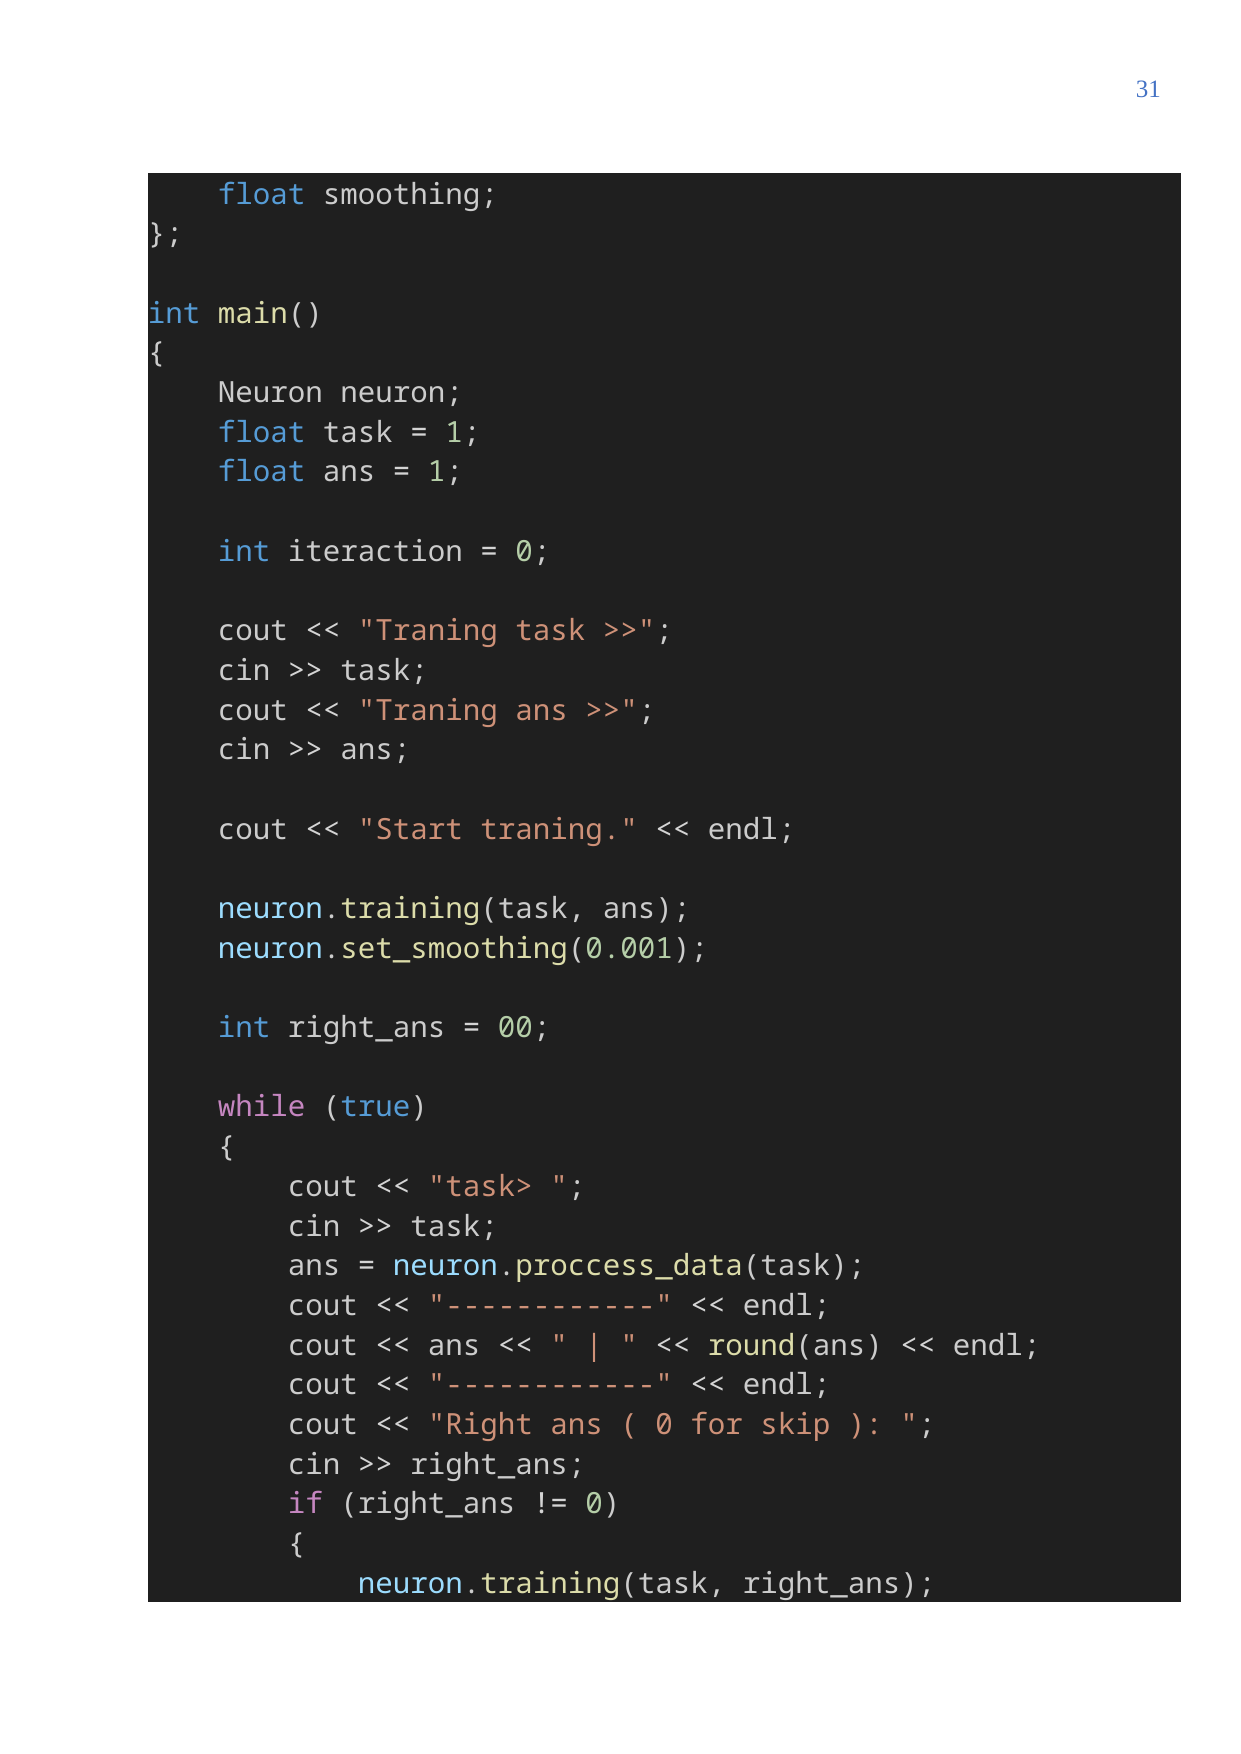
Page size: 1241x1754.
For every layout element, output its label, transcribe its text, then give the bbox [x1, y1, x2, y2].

text cin >> ans; [148, 728, 1181, 768]
text cout << "Right ans ( 0 for skip ): "; [148, 1403, 1181, 1443]
text int iteraction = 0; [148, 530, 1181, 570]
text float smoothing; [148, 173, 1181, 213]
text cout << "Traning ans >>"; [148, 689, 1181, 728]
text cin >> task; [148, 649, 1181, 689]
text cin >> task; [148, 1205, 1181, 1244]
text cout << ans << " | " << round(ans) << endl; [148, 1324, 1181, 1363]
text int main() [148, 292, 1181, 332]
text float task = 1; [148, 411, 1181, 451]
text { [148, 1522, 1181, 1562]
text Neuron neuron; [148, 371, 1181, 411]
text cout << "Start traning." << endl; [148, 808, 1181, 848]
text { [148, 1125, 1181, 1165]
text cout << "------------" << endl; [148, 1284, 1181, 1324]
text cout << "Traning task >>"; [148, 609, 1181, 649]
text }; [148, 213, 1181, 252]
text if (right_ans != 0) [148, 1483, 1181, 1522]
text neuron.training(task, right_ans); [148, 1562, 1181, 1602]
text cout << "task> "; [148, 1165, 1181, 1205]
text ans = neuron.proccess_data(task); [148, 1244, 1181, 1284]
text while (true) [148, 1086, 1181, 1125]
text float ans = 1; [148, 451, 1181, 490]
text neuron.training(task, ans); [148, 887, 1181, 927]
text cout << "------------" << endl; [148, 1363, 1181, 1403]
text int right_ans = 00; [148, 1006, 1181, 1046]
text { [148, 332, 1181, 371]
text cin >> right_ans; [148, 1443, 1181, 1483]
text neuron.set_smoothing(0.001); [148, 927, 1181, 967]
